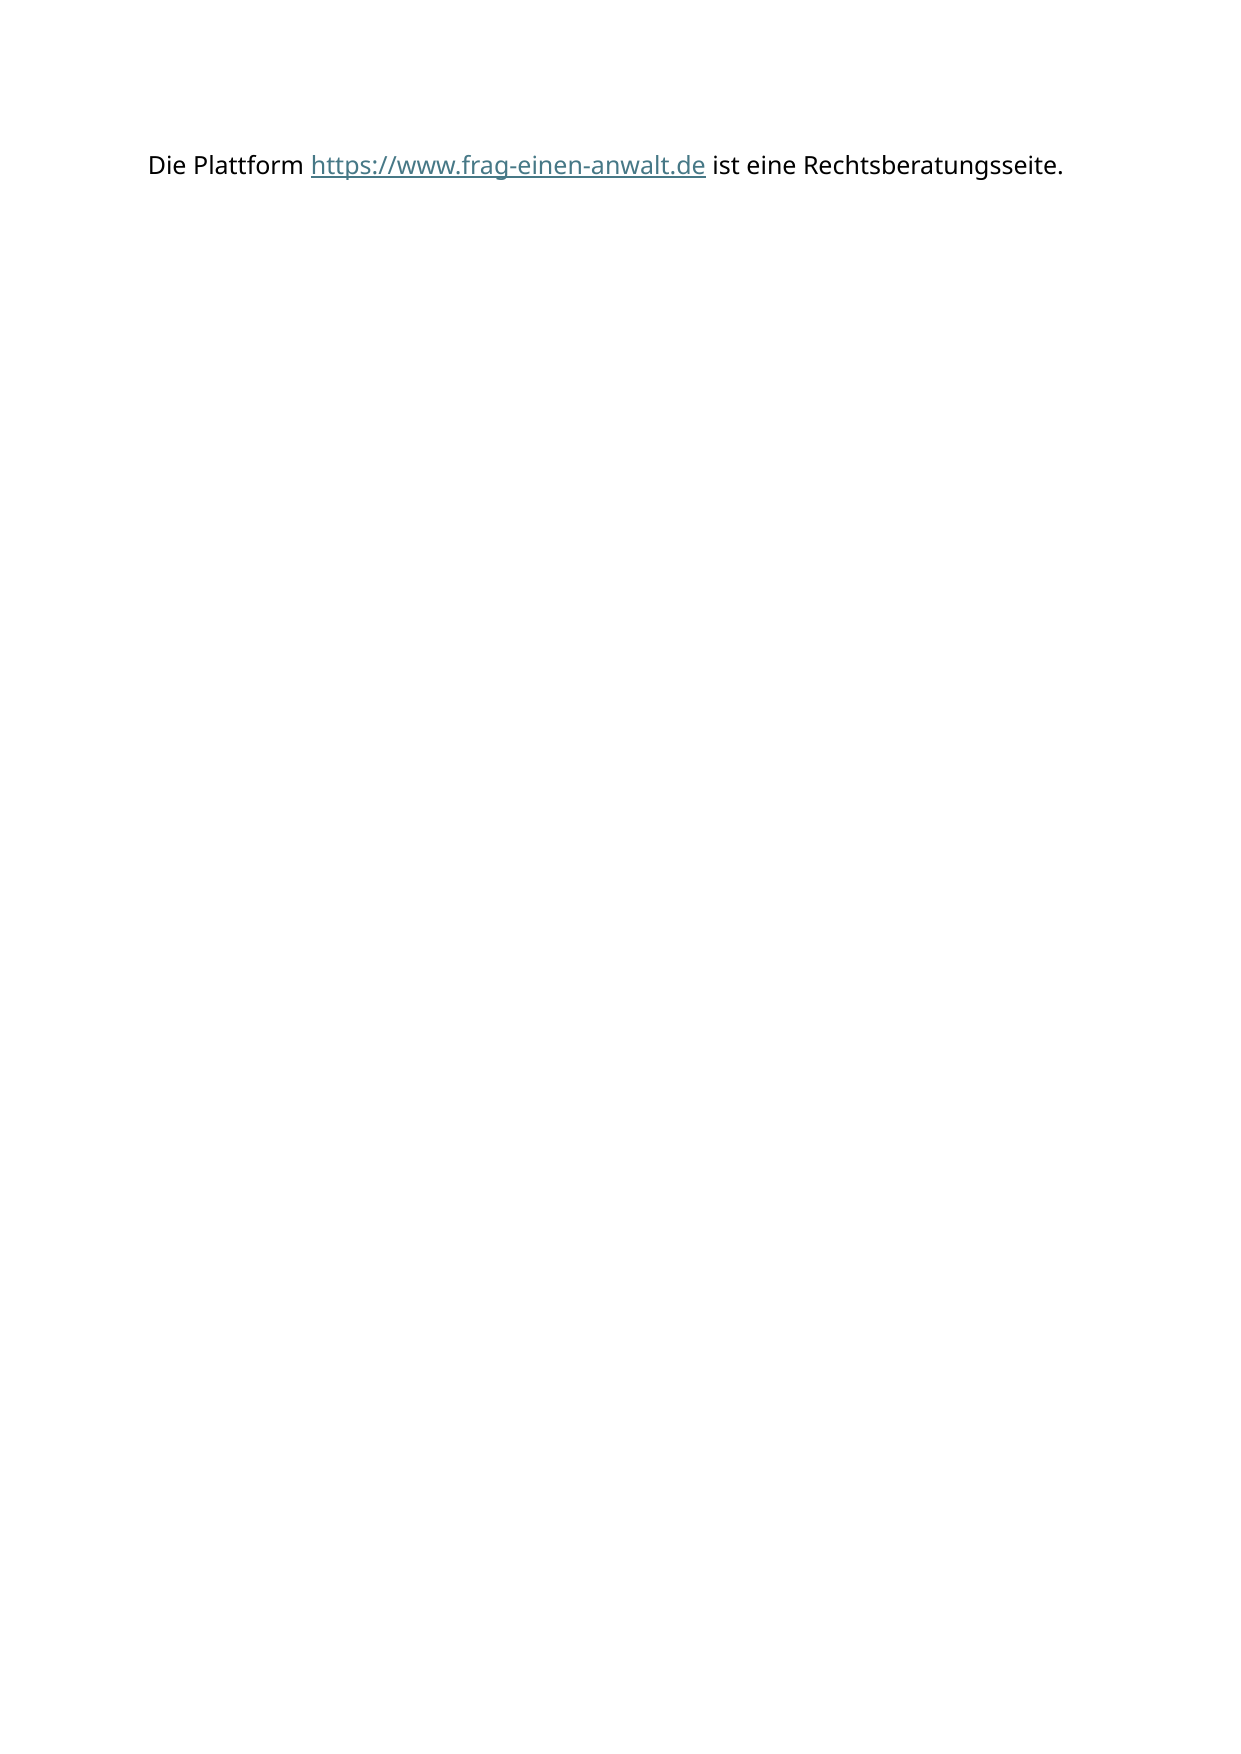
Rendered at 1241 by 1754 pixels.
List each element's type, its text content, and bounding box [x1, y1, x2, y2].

text Die Plattform https://www.frag-einen-anwalt.de ist eine Rechtsberatungsseite. [148, 148, 1093, 182]
